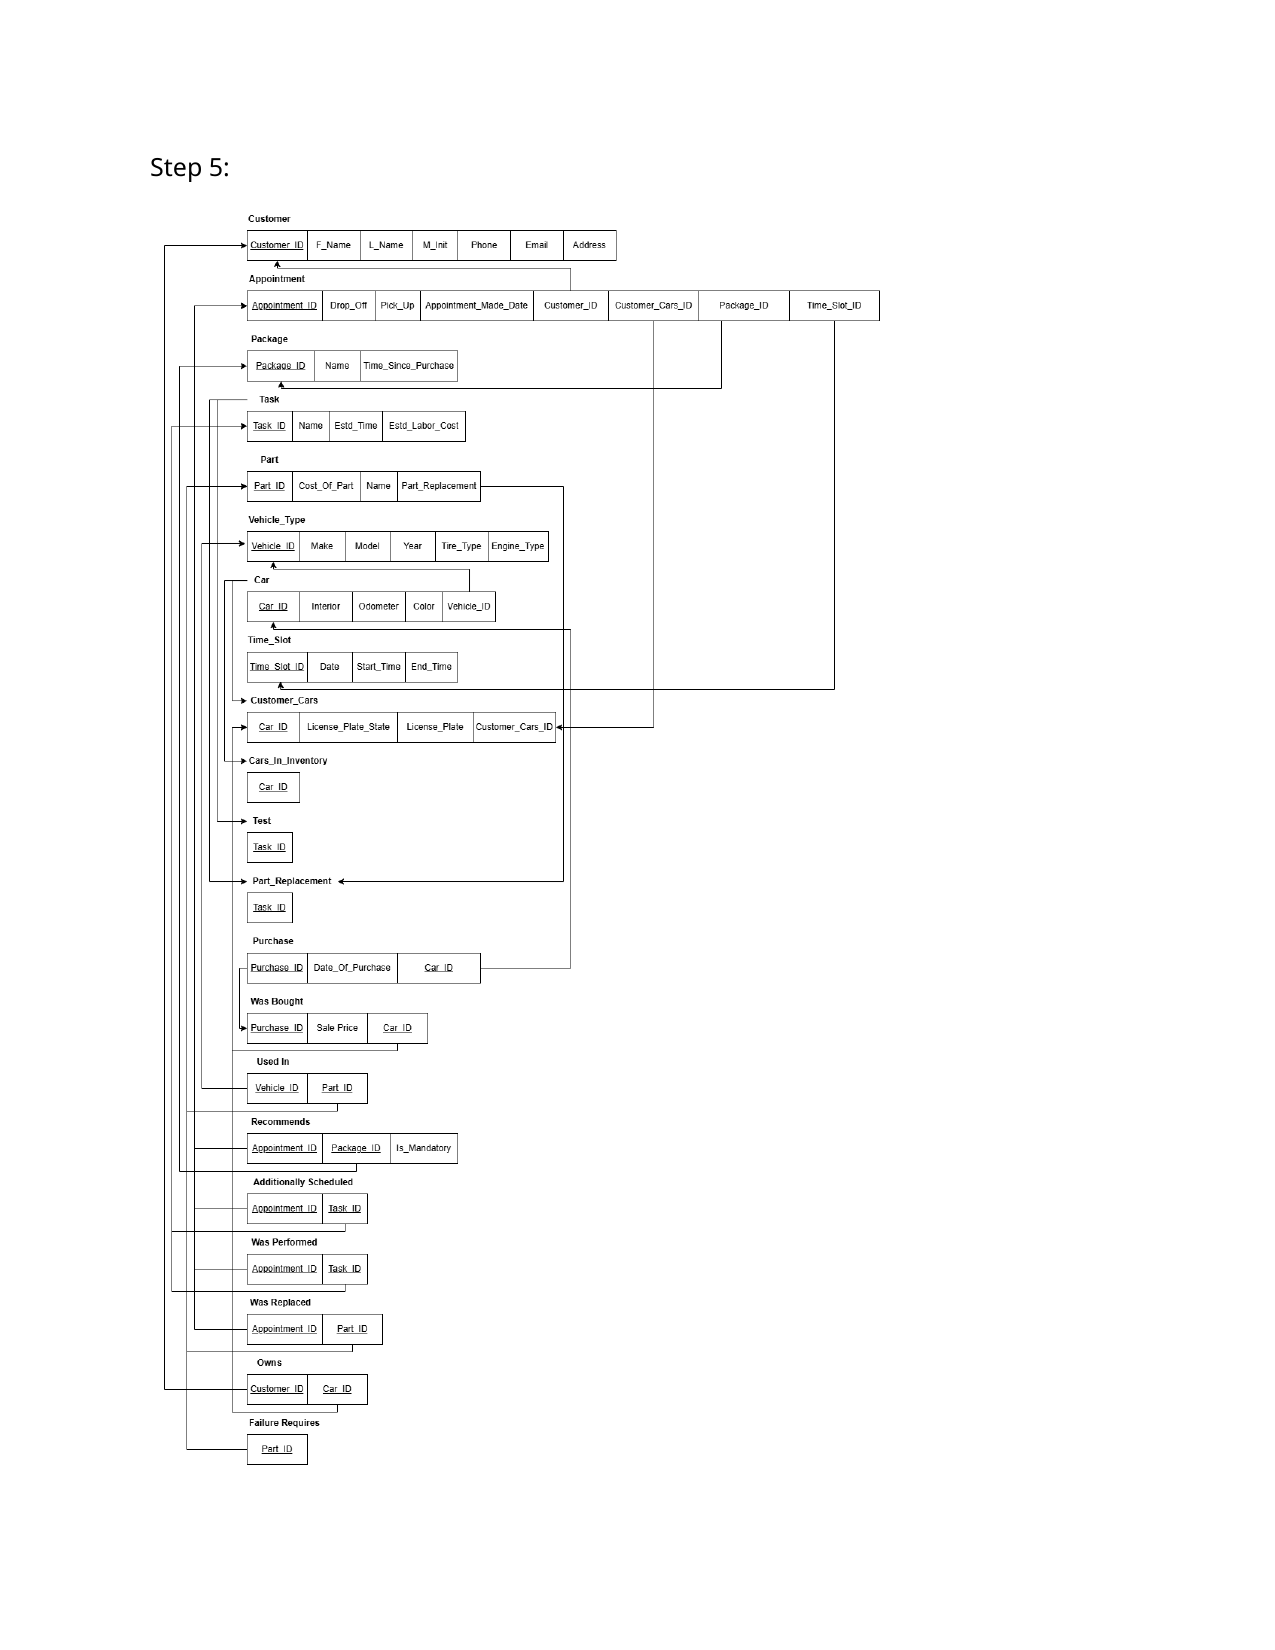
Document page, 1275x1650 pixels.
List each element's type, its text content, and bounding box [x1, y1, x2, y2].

text Step 5: [150, 150, 1125, 184]
picture [156, 205, 882, 1467]
